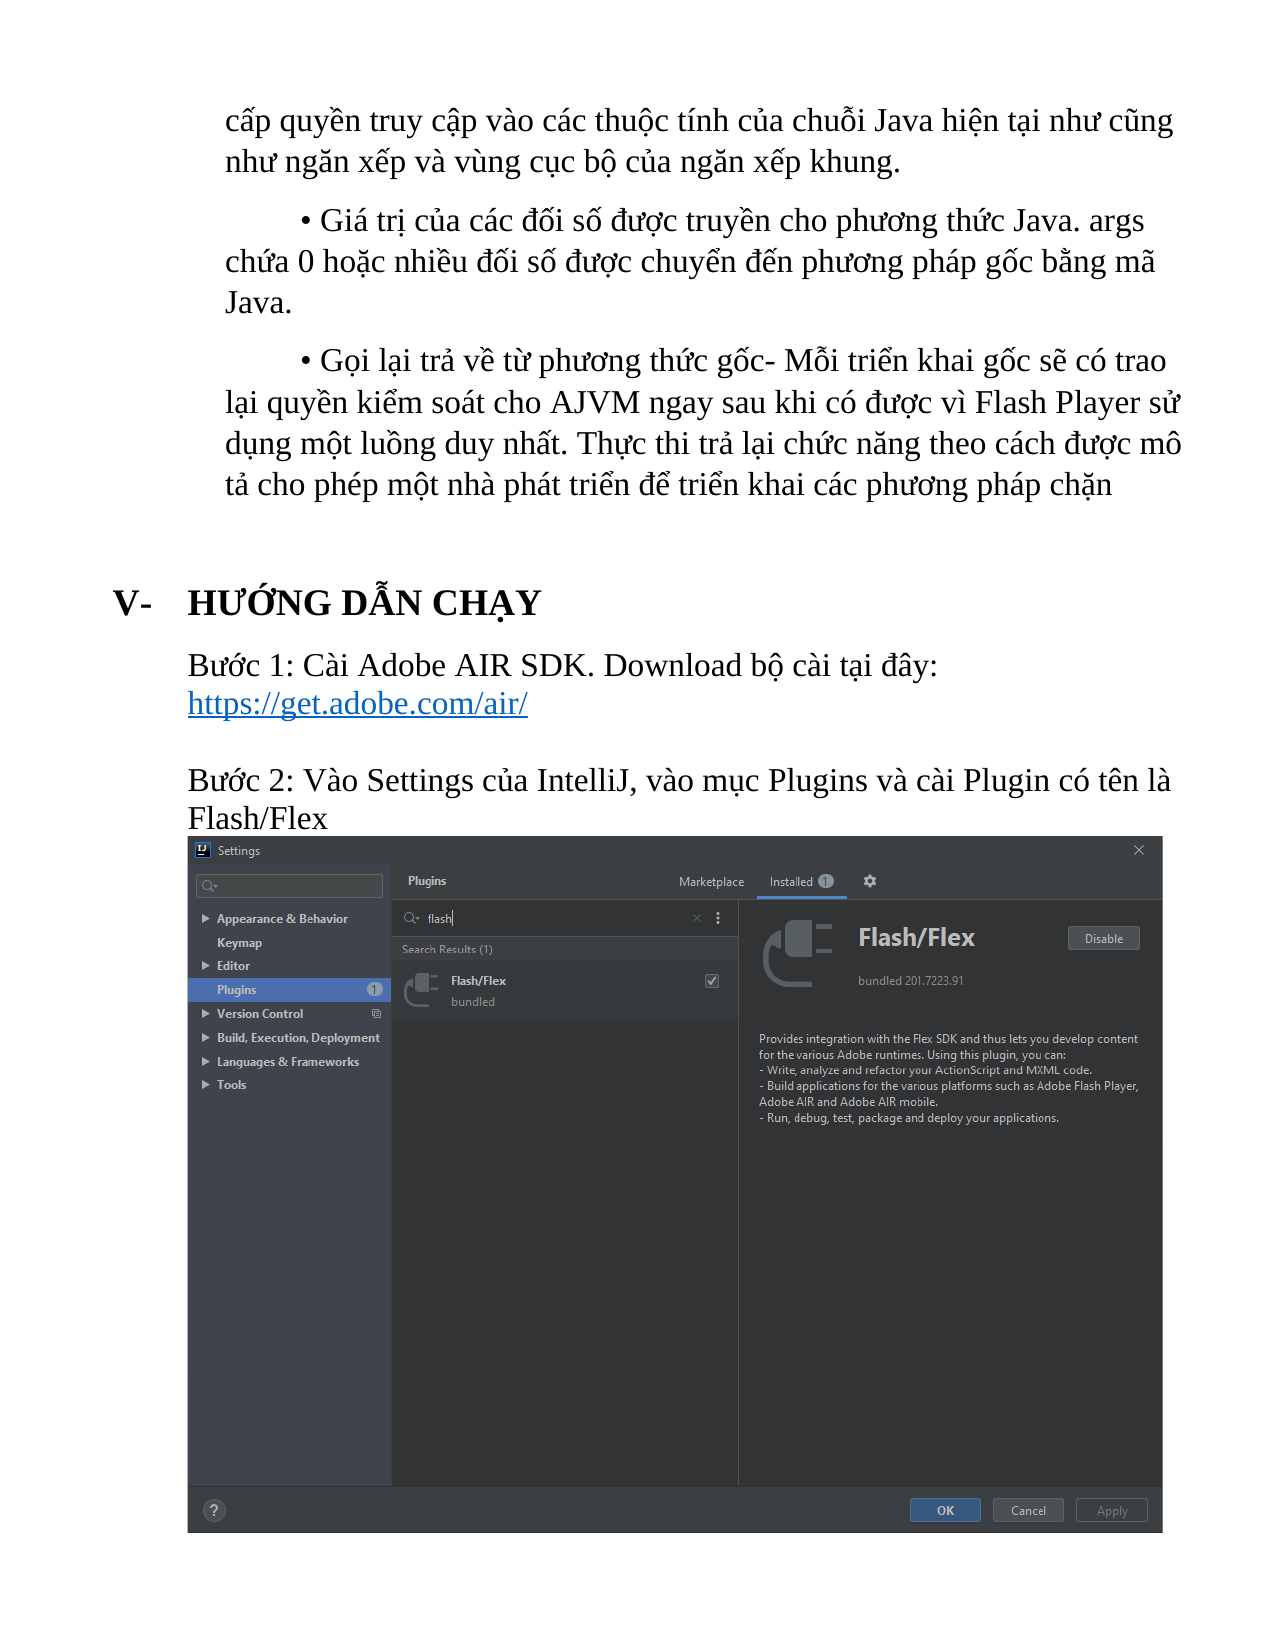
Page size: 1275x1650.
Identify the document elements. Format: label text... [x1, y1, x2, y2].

text • Gọi lại trả về từ phương thức gốc- Mỗi triển khai gốc sẽ có trao lại quyền kiểm soát cho AJVM ngay sau khi có được vì Flash Player sử dụng một luồng duy nhất. Thực thi trả lại chức năng theo cách được mô tả cho phép một nhà phát triển để triển khai các phương pháp chặn [225, 341, 1200, 503]
list Bước 1: Cài Adobe AIR SDK. Download bộ cài tại đây: https://get.adobe.com/air/ [187, 645, 1200, 721]
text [225, 100, 1200, 180]
list HƯỚNG DẪN CHẠY [112, 580, 1200, 623]
text • Giá trị của các đối số được truyền cho phương thức Java. args chứa 0 hoặc nhiều đối số được chuyển đến phương pháp gốc bằng mã Java. [225, 200, 1200, 321]
picture [187, 836, 1163, 1533]
